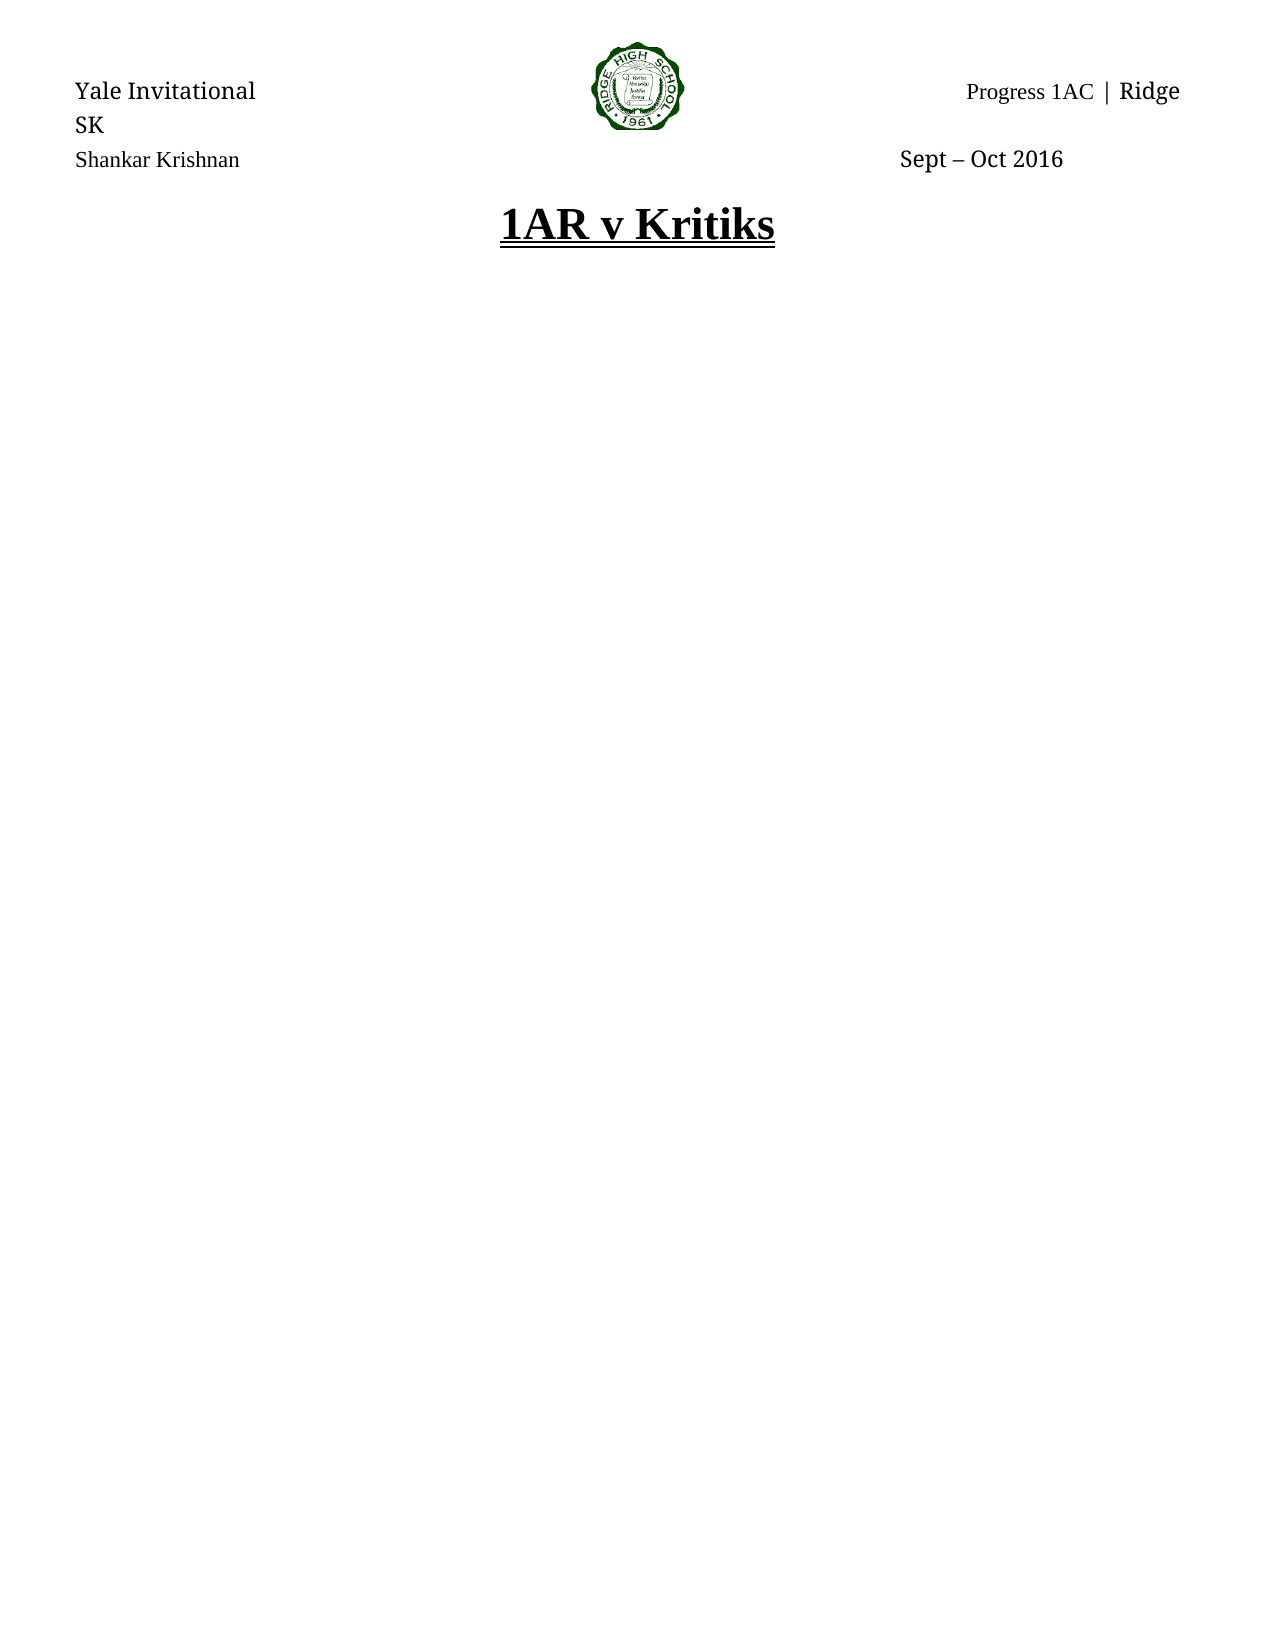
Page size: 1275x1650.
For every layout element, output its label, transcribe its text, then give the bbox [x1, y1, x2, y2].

subtitle 1AR v Kritiks [75, 197, 1200, 249]
picture [577, 42, 697, 130]
